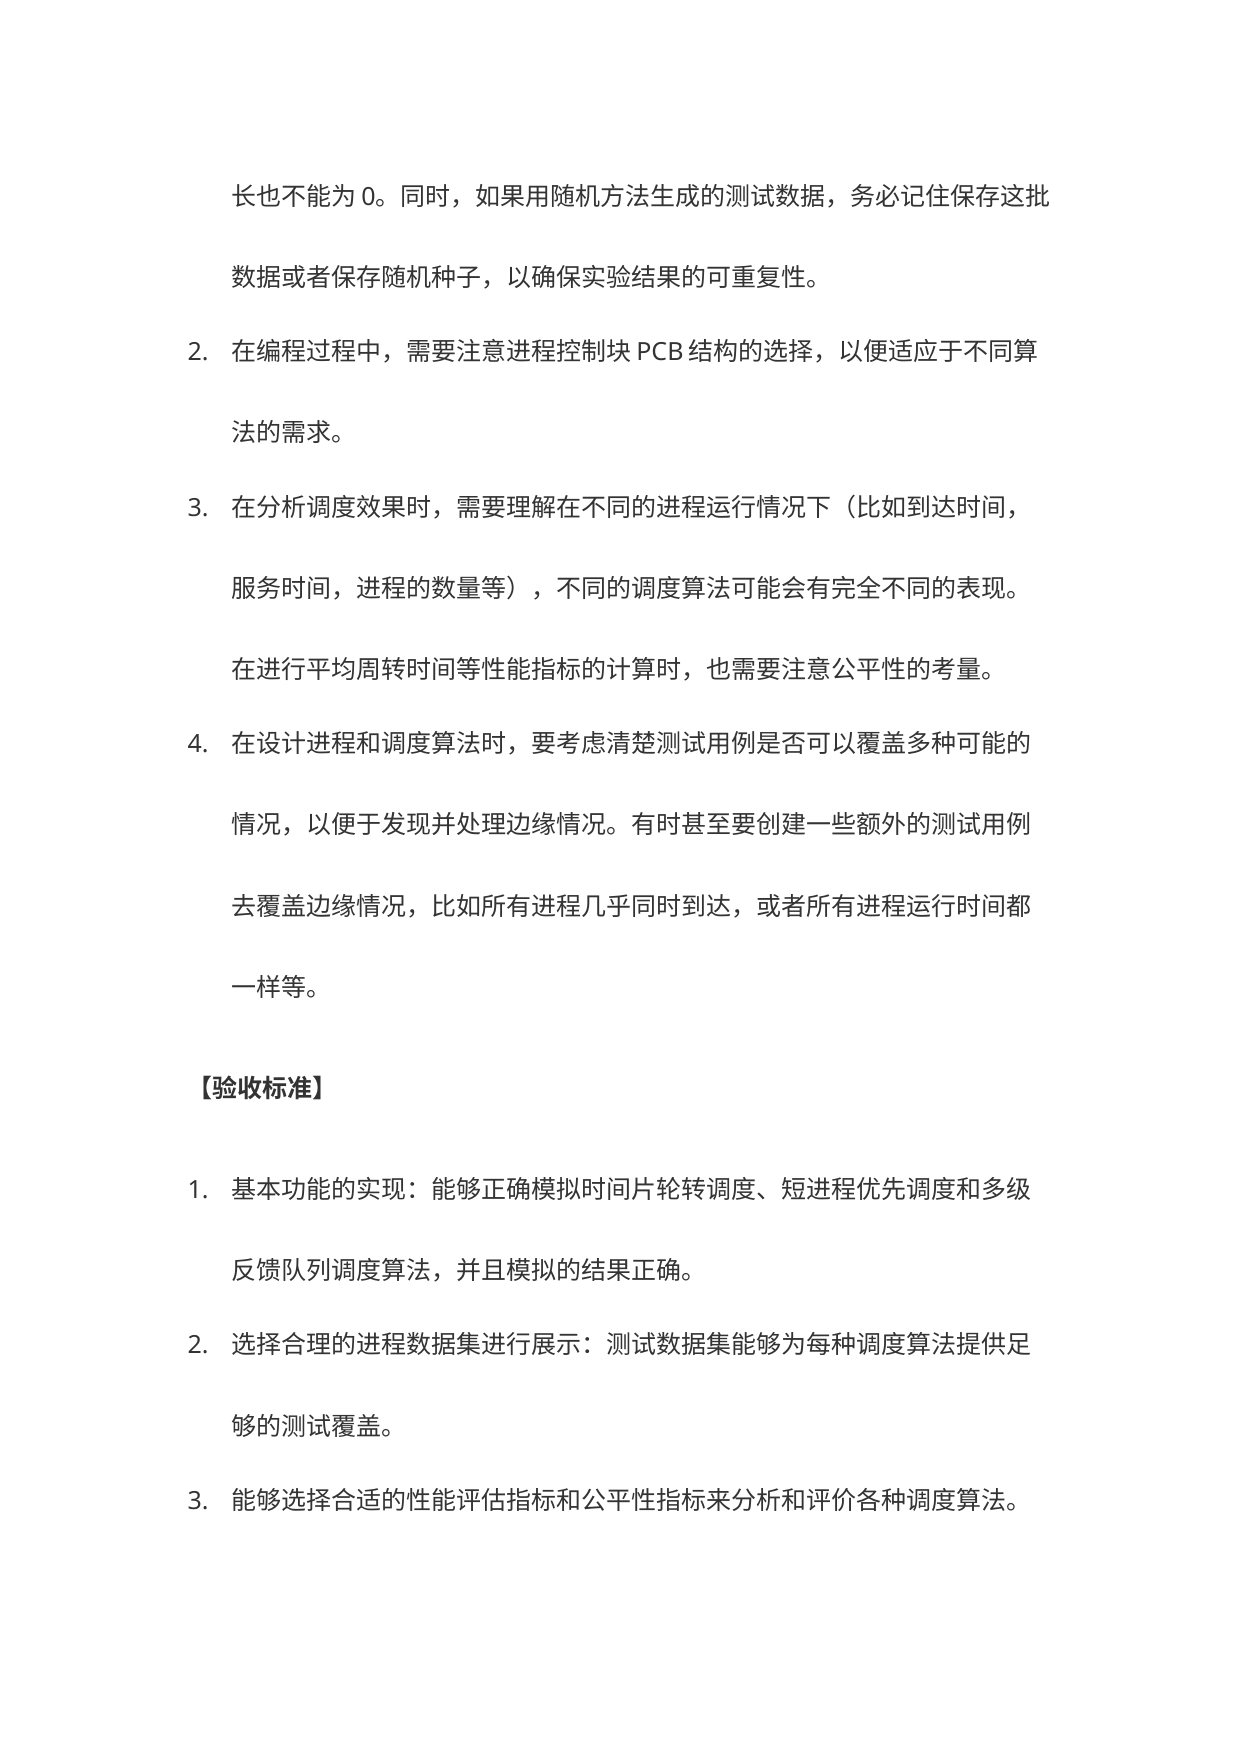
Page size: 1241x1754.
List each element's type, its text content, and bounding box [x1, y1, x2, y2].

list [187, 162, 1053, 308]
text 【验收标准】 [187, 1054, 1053, 1119]
list 在设计进程和调度算法时，要考虑清楚测试用例是否可以覆盖多种可能的情况，以便于发现并处理边缘情况。有时甚至要创建一些额外的测试用例去覆盖边缘情况，比如所有进程几乎同时到达，或者所有进程运行时间都一样等。 [187, 709, 1053, 1018]
list 在分析调度效果时，需要理解在不同的进程运行情况下（比如到达时间，服务时间，进程的数量等），不同的调度算法可能会有完全不同的表现。在进行平均周转时间等性能指标的计算时，也需要注意公平性的考量。 [187, 473, 1053, 700]
list 在编程过程中，需要注意进程控制块PCB结构的选择，以便适应于不同算法的需求。 [187, 317, 1053, 463]
list 基本功能的实现：能够正确模拟时间片轮转调度、短进程优先调度和多级反馈队列调度算法，并且模拟的结果正确。 [187, 1155, 1053, 1301]
list 选择合理的进程数据集进行展示：测试数据集能够为每种调度算法提供足够的测试覆盖。 [187, 1311, 1053, 1457]
list 能够选择合适的性能评估指标和公平性指标来分析和评价各种调度算法。 [187, 1466, 1053, 1531]
